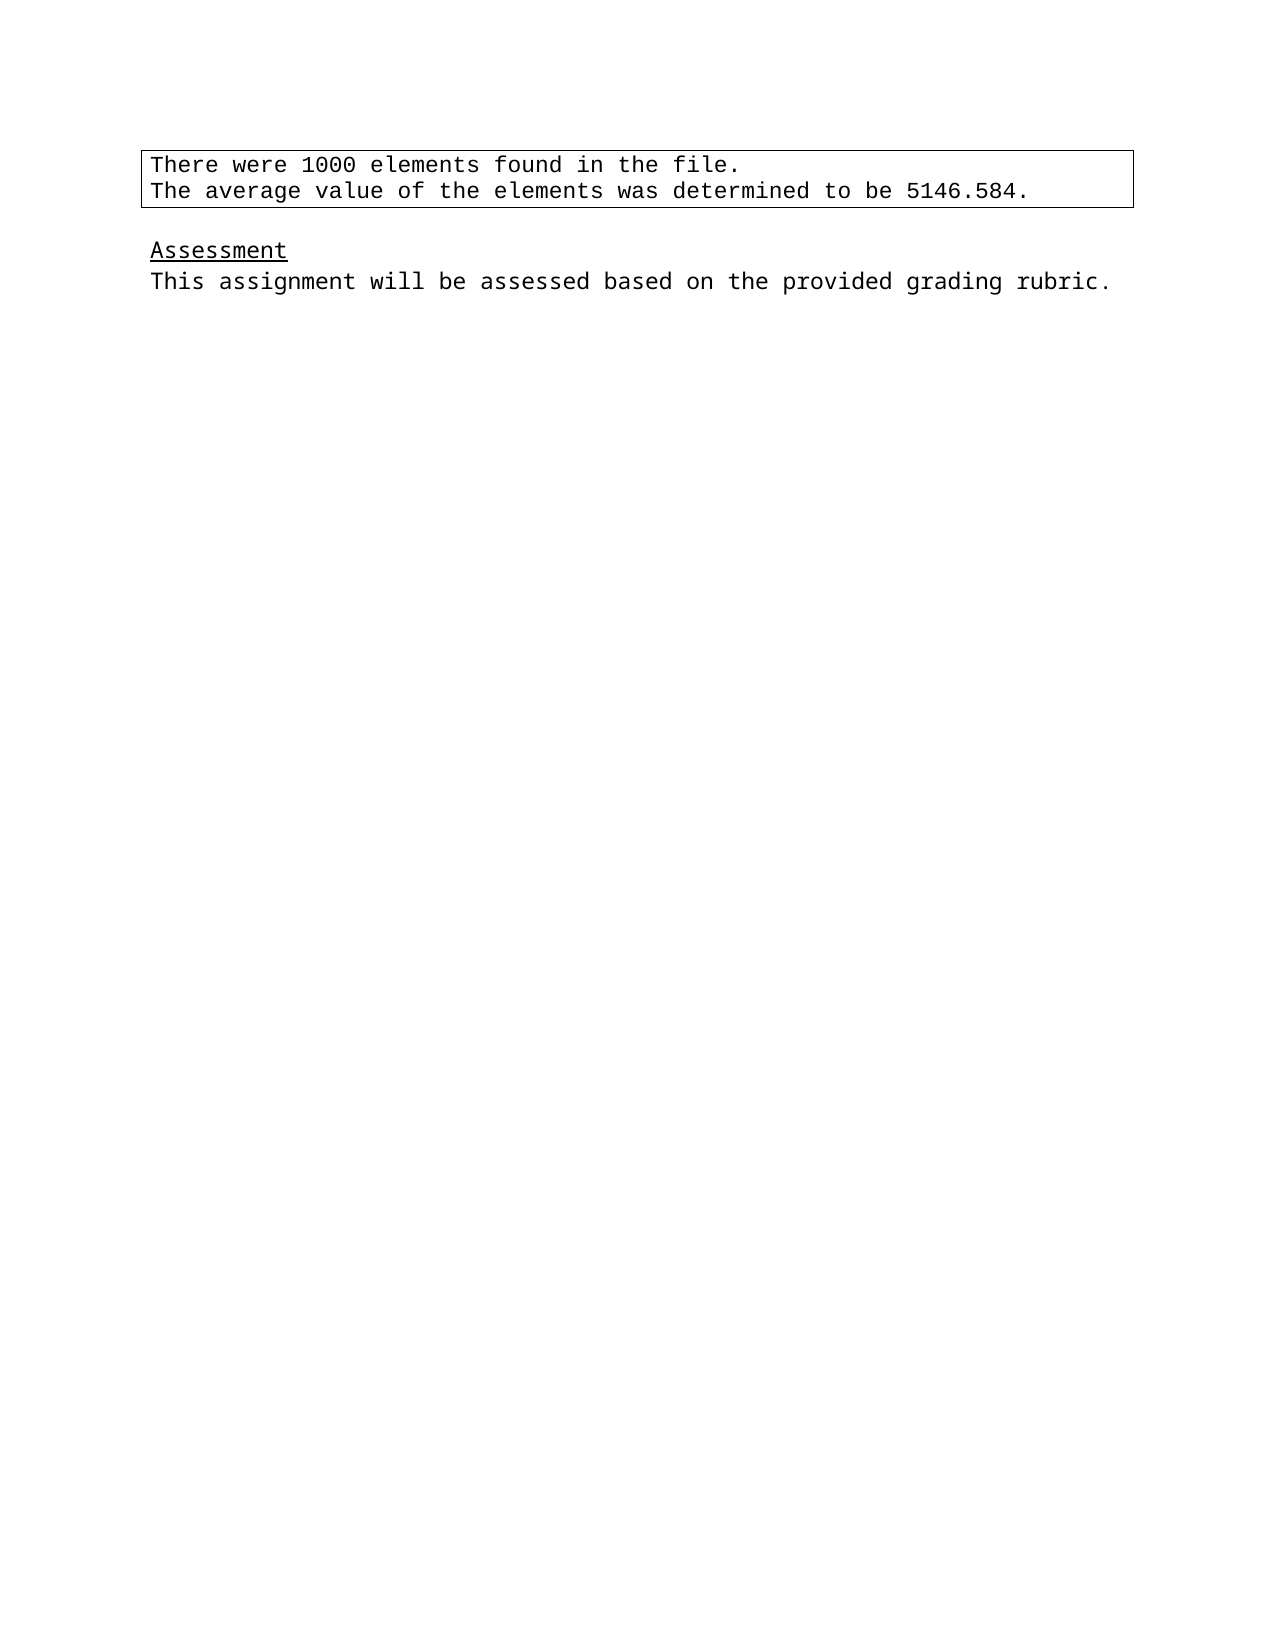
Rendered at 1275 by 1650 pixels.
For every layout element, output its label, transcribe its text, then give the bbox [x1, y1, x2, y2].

text There were 1000 elements found in the file. [142, 151, 1133, 176]
text The average value of the elements was determined to be 5146.584. [142, 176, 1133, 207]
text This assignment will be assessed based on the provided grading rubric. [150, 265, 1125, 296]
text Assessment [150, 233, 1125, 265]
